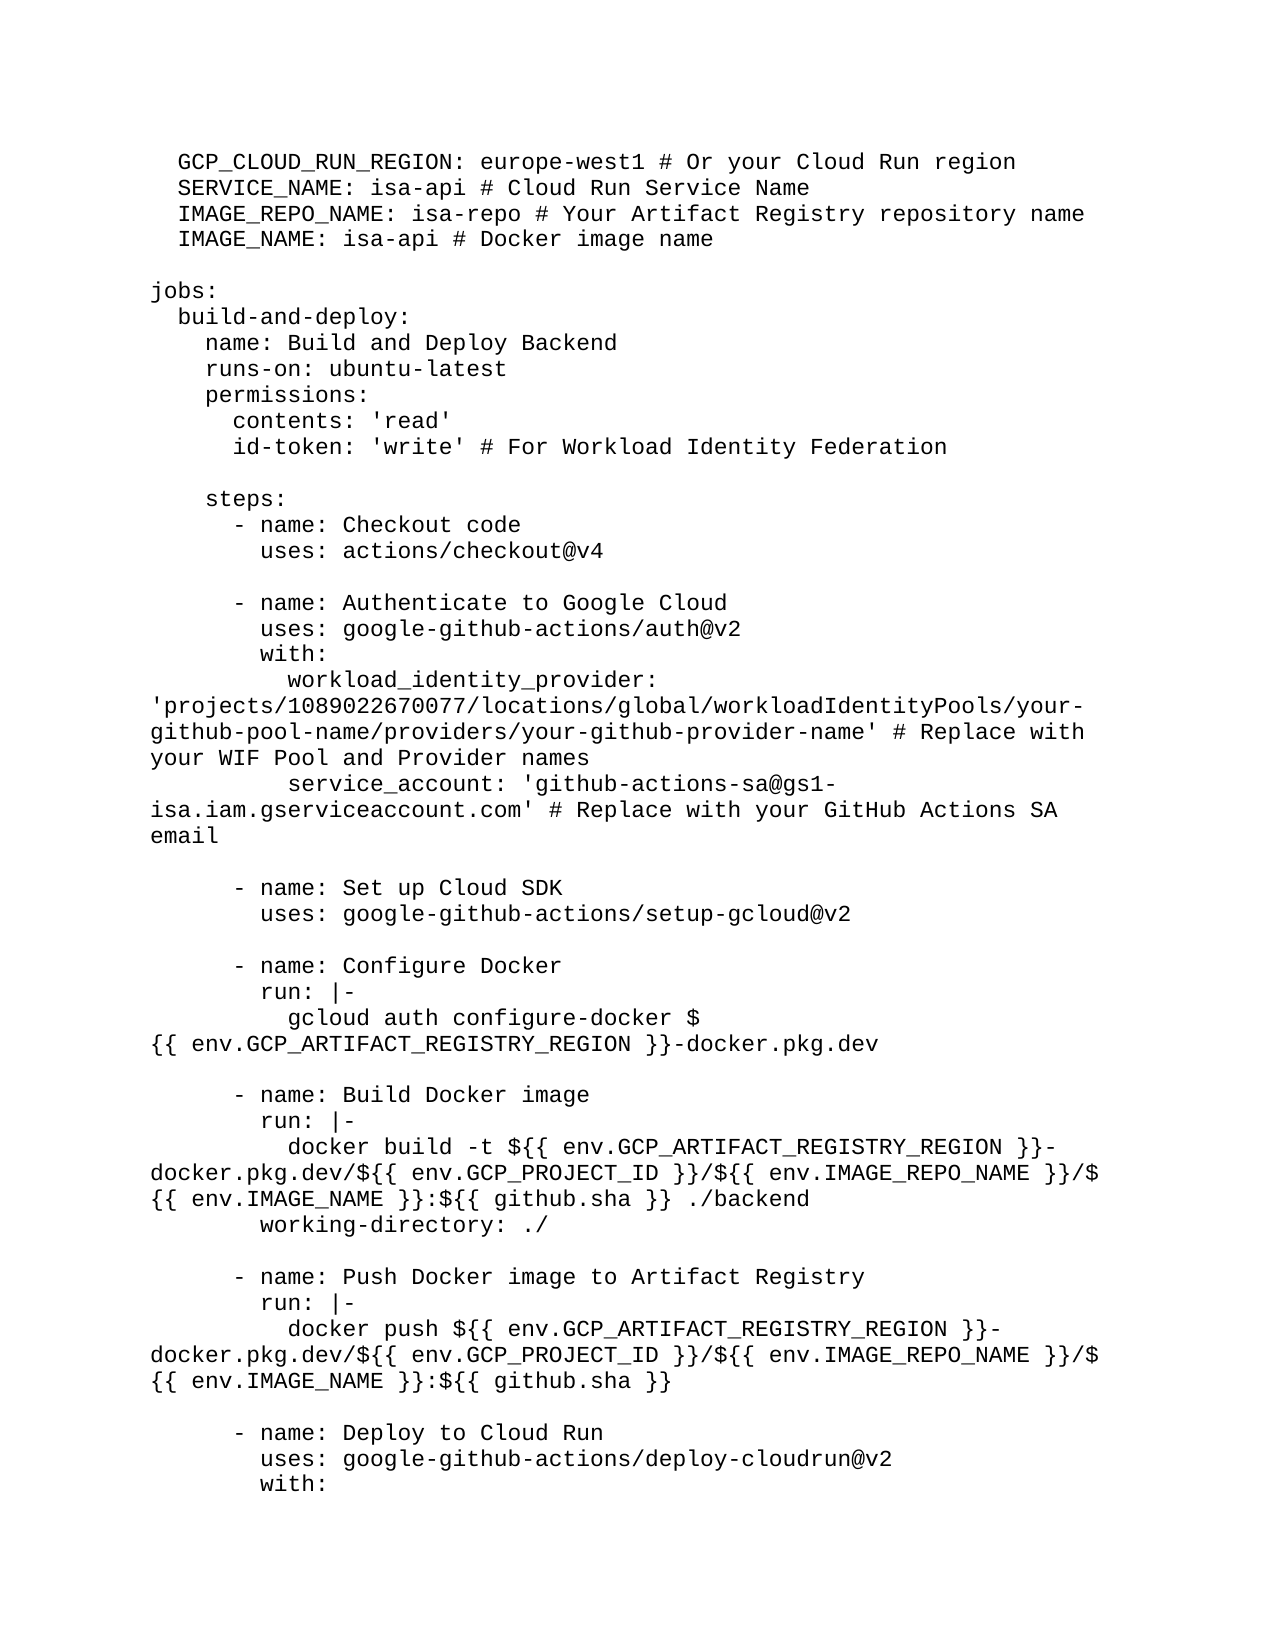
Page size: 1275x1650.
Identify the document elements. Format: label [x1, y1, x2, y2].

text [150, 150, 1125, 1499]
